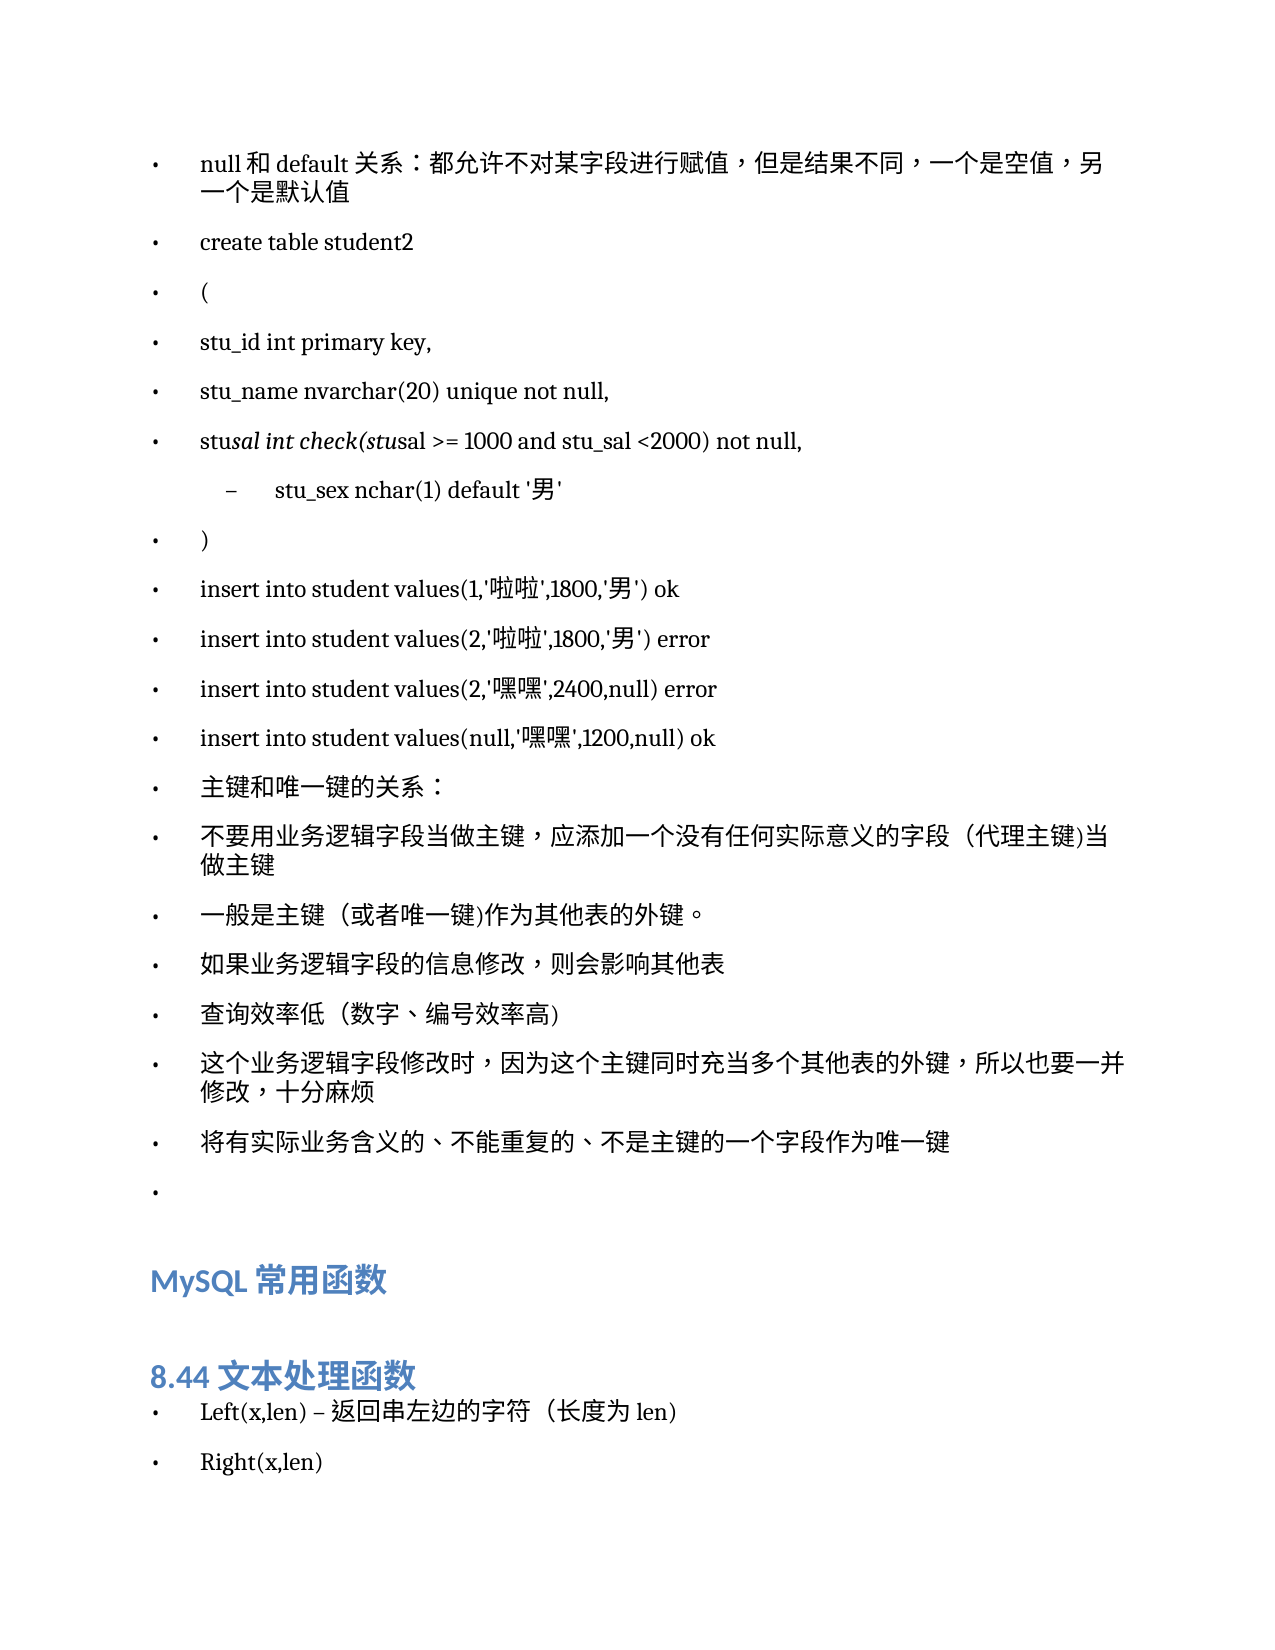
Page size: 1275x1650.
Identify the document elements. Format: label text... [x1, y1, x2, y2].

list 一般是主键（或者唯一键)作为其他表的外键。 [150, 902, 1125, 930]
subtitle MySQL常用函数 [150, 1257, 1125, 1302]
list null和default 关系：都允许不对某字段进行赋值，但是结果不同，一个是空值，另一个是默认值 [150, 150, 1125, 207]
list Left(x,len) – 返回串左边的字符（长度为len) [150, 1398, 1125, 1427]
list stu_sex nchar(1) default '男' [225, 476, 1125, 505]
list 将有实际业务含义的、不能重复的、不是主键的一个字段作为唯一键 [150, 1129, 1125, 1157]
list stu_id int primary key, [150, 327, 1125, 356]
list 这个业务逻辑字段修改时，因为这个主键同时充当多个其他表的外键，所以也要一并修改，十分麻烦 [150, 1050, 1125, 1108]
list insert into student values(null,'嘿嘿',1200,null) ok [150, 724, 1125, 753]
list 如果业务逻辑字段的信息修改，则会影响其他表 [150, 951, 1125, 980]
list 主键和唯一键的关系： [150, 774, 1125, 802]
list 不要用业务逻辑字段当做主键，应添加一个没有任何实际意义的字段（代理主键)当做主键 [150, 823, 1125, 881]
list insert into student values(2,'嘿嘿',2400,null) error [150, 674, 1125, 703]
list ( [150, 278, 1125, 307]
list 查询效率低（数字、编号效率高) [150, 1001, 1125, 1029]
subtitle 8.44 文本处理函数 [150, 1352, 1125, 1398]
list insert into student values(2,'啦啦',1800,'男') error [150, 625, 1125, 654]
list stu_name nvarchar(20) unique not null, [150, 377, 1125, 406]
list stusal int check(stusal >= 1000 and stu_sal <2000) not null, [150, 427, 1125, 455]
list Right(x,len) [150, 1447, 1125, 1476]
list create table student2 [150, 228, 1125, 257]
list insert into student values(1,'啦啦',1800,'男') ok [150, 575, 1125, 604]
list ) [150, 526, 1125, 554]
